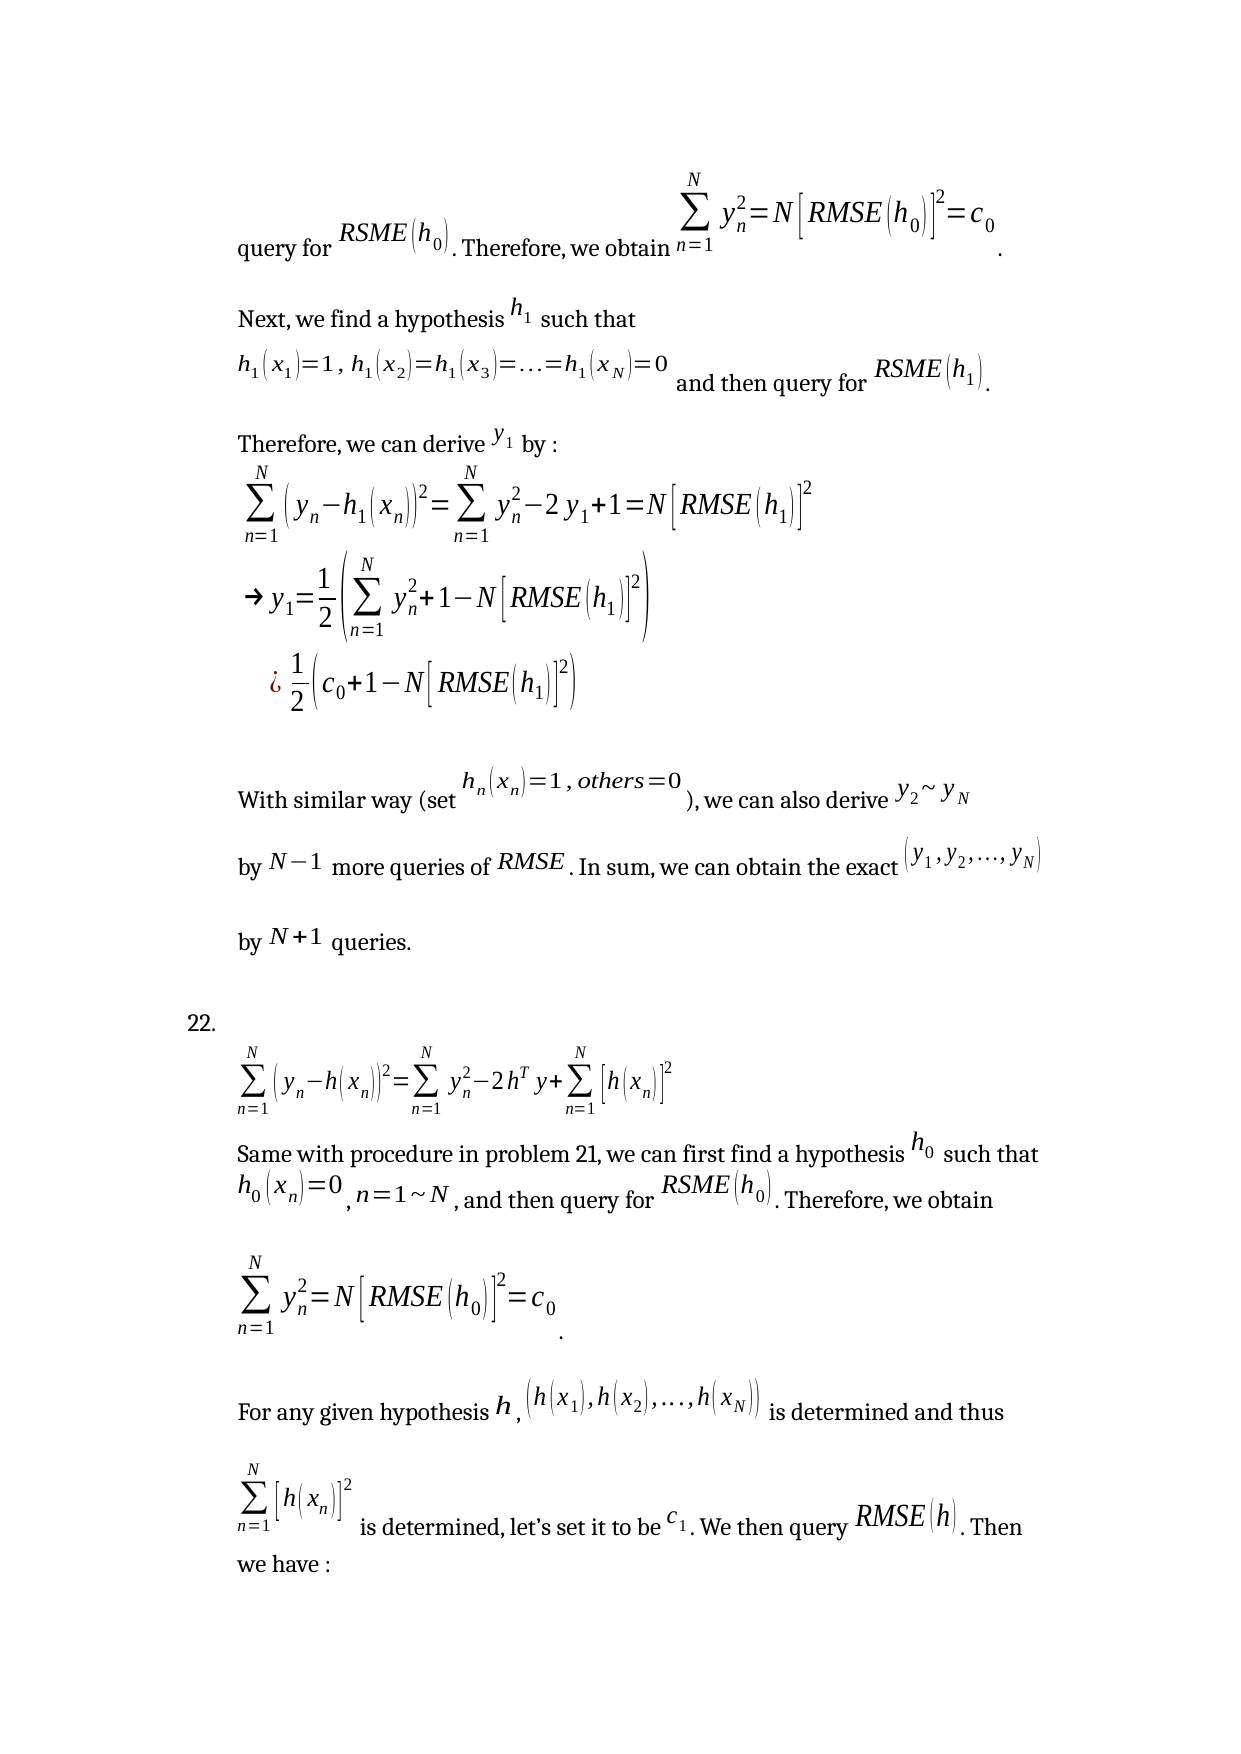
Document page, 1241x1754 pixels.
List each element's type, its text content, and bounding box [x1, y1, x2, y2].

text For any given hypothesis , is determined and thus is determined, let’s set it to be . We then query . Then we have : [237, 1377, 1053, 1585]
text 22. [187, 1002, 1053, 1044]
text Next, we find a hypothesis such that and then query for . [237, 294, 1053, 419]
text Same with procedure in problem 21, we can first find a hypothesis such that , , and then query for . Therefore, we obtain . [237, 1127, 1053, 1377]
text Therefore, we can derive by : [237, 419, 1053, 460]
text by more queries of . In sum, we can obtain the exact by queries. [237, 835, 1053, 960]
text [237, 169, 1053, 294]
text With similar way (set ), we can also derive [237, 752, 1053, 835]
